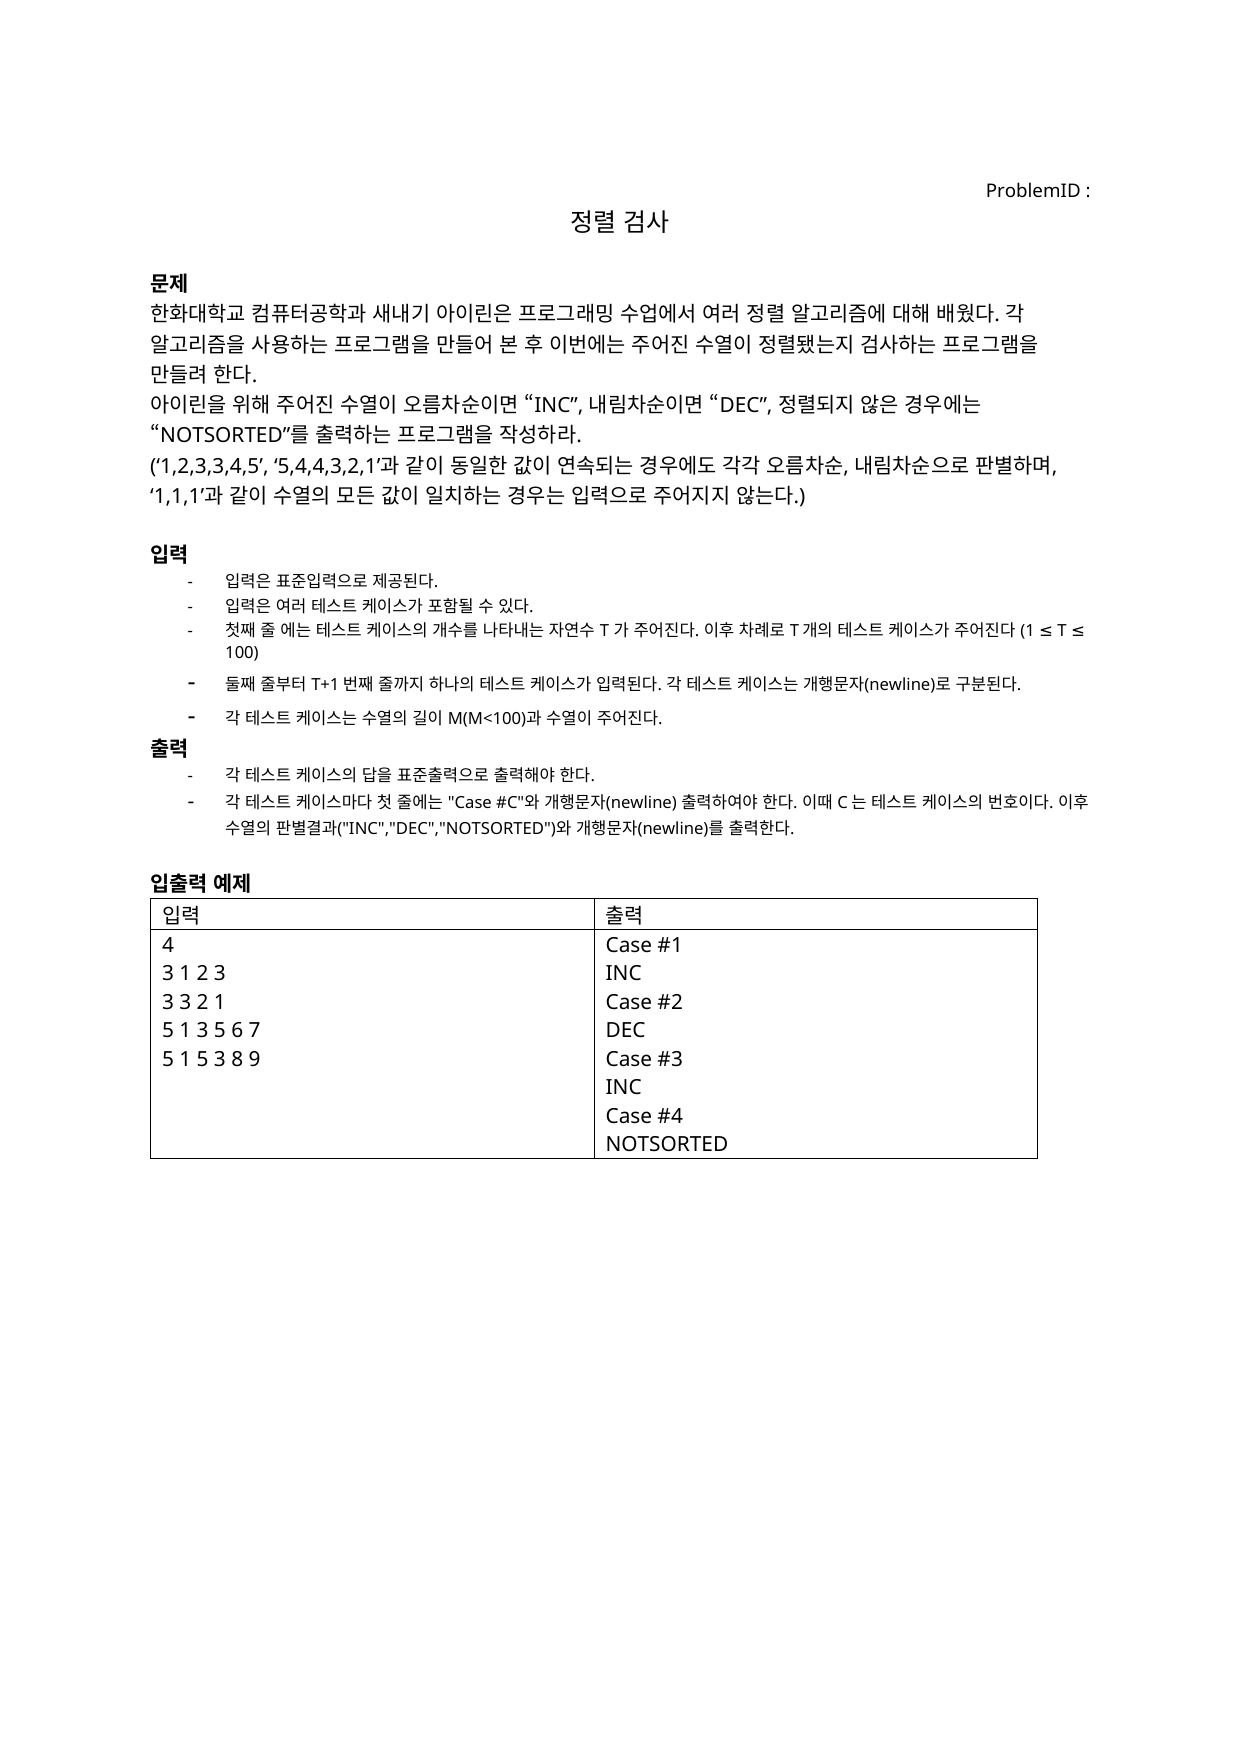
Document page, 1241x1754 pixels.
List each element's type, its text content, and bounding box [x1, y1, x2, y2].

list 입출력 예제 [150, 868, 1090, 898]
list 입력은 여러 테스트 케이스가 포함될 수 있다. [187, 593, 1090, 617]
list 각 테스트 케이스마다 첫 줄에는 "Case #C"와 개행문자(newline) 출력하여야 한다. 이때 C는 테스트 케이스의 번호이다. 이후 수열의 판별결과("INC","DEC","NOTSORTED")와 개행문자(newline)를 출력한다. [187, 786, 1090, 839]
list 입력은 표준입력으로 제공된다. [187, 568, 1090, 593]
list 둘째 줄부터 T+1번째 줄까지 하나의 테스트 케이스가 입력된다. 각 테스트 케이스는 개행문자(newline)로 구분된다. [187, 664, 1090, 698]
text 아이린을 위해 주어진 수열이 오름차순이면 “INC”, 내림차순이면 “DEC”, 정렬되지 않은 경우에는 “NOTSORTED”를 출력하는 프로그램을 작성하라. [150, 388, 1090, 449]
text 출력 [150, 732, 1090, 762]
text 입력 [150, 538, 1090, 568]
text 한화대학교 컴퓨터공학과 새내기 아이린은 프로그래밍 수업에서 여러 정렬 알고리즘에 대해 배웠다. 각 알고리즘을 사용하는 프로그램을 만들어 본 후 이번에는 주어진 수열이 정렬됐는지 검사하는 프로그램을 만들려 한다. [150, 298, 1090, 388]
list 첫째 줄 에는 테스트 케이스의 개수를 나타내는 자연수 T 가 주어진다. 이후 차례로 T개의 테스트 케이스가 주어진다 (1 ≤ T ≤ 100) [187, 617, 1090, 664]
table_cell Case #1 INC Case #2 DEC Case #3 INC Case #4 NOTSORTED [595, 930, 1037, 1158]
text ProblemID : [150, 177, 1090, 203]
list 각 테스트 케이스의 답을 표준출력으로 출력해야 한다. [187, 762, 1090, 786]
table_cell 4 3 1 2 3 3 3 2 1 5 1 3 5 6 7 5 1 5 3 8 9 [151, 930, 594, 1158]
text 정렬 검사 [150, 203, 1090, 239]
list 각 테스트 케이스는 수열의 길이 M(M<100)과 수열이 주어진다. [187, 698, 1090, 732]
table_header 입력 [151, 899, 594, 929]
text (‘1,2,3,3,4,5’, ‘5,4,4,3,2,1’과 같이 동일한 값이 연속되는 경우에도 각각 오름차순, 내림차순으로 판별하며, ‘1,1,1’과 같이 수열의 모든 값이 일치하는 경우는 입력으로 주어지지 않는다.) [150, 449, 1090, 510]
text 문제 [150, 267, 1090, 298]
table_header 출력 [595, 899, 1037, 929]
